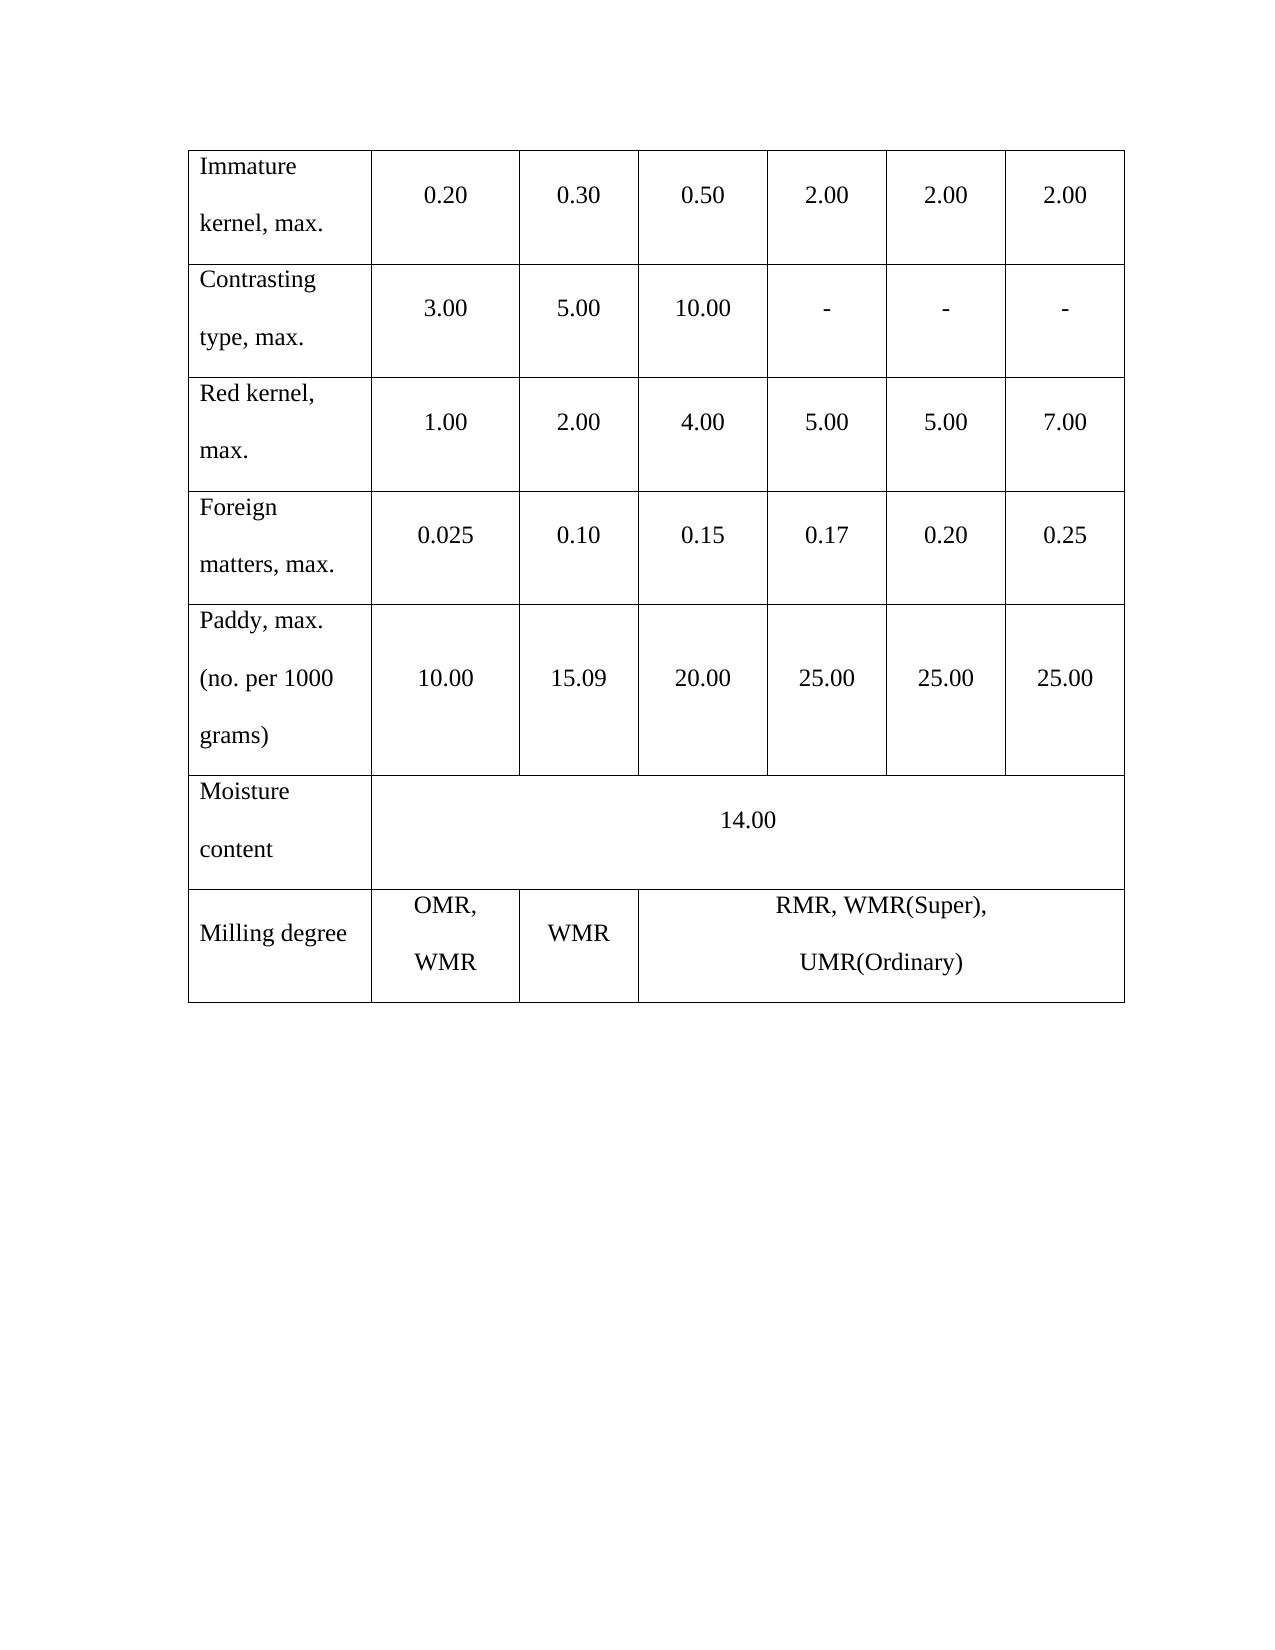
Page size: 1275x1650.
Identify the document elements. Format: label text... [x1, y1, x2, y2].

table_cell 0.50 [639, 151, 767, 263]
table_cell 5.00 [520, 265, 638, 377]
table_cell WMR [520, 890, 638, 1002]
table_cell 20.00 [639, 605, 767, 775]
table_cell - [1006, 265, 1124, 377]
table_cell 7.00 [1006, 378, 1124, 491]
table_cell 4.00 [639, 378, 767, 491]
table_cell OMR, WMR [372, 890, 519, 1002]
table_cell 2.00 [520, 378, 638, 491]
table_cell Contrasting type, max. [189, 265, 371, 377]
table_cell 0.30 [520, 151, 638, 263]
table_cell 10.00 [639, 265, 767, 377]
table_cell 0.25 [1006, 492, 1124, 604]
table_cell 0.20 [887, 492, 1005, 604]
table_cell 2.00 [1006, 151, 1124, 263]
table_cell 0.20 [372, 151, 519, 263]
table_cell 0.17 [768, 492, 886, 604]
table_cell 10.00 [372, 605, 519, 775]
table_cell 25.00 [887, 605, 1005, 775]
table_cell - [887, 265, 1005, 377]
table_cell 15.09 [520, 605, 638, 775]
table_cell 1.00 [372, 378, 519, 491]
table_cell Milling degree [189, 890, 371, 1002]
table_cell Immature kernel, max. [189, 151, 371, 263]
table_cell Foreign matters, max. [189, 492, 371, 604]
table_cell Moisture content [189, 776, 371, 889]
table_cell 0.025 [372, 492, 519, 604]
table_cell Red kernel, max. [189, 378, 371, 491]
table_cell 2.00 [887, 151, 1005, 263]
table_cell 25.00 [1006, 605, 1124, 775]
table_cell 0.15 [639, 492, 767, 604]
table_cell 2.00 [768, 151, 886, 263]
table_cell Paddy, max. (no. per 1000 grams) [189, 605, 371, 775]
table_cell 5.00 [768, 378, 886, 491]
table_cell 0.10 [520, 492, 638, 604]
table_cell 25.00 [768, 605, 886, 775]
table_cell - [768, 265, 886, 377]
table_cell 14.00 [372, 776, 1124, 889]
table_cell 3.00 [372, 265, 519, 377]
table_cell RMR, WMR(Super), UMR(Ordinary) [639, 890, 1124, 1002]
table_cell 5.00 [887, 378, 1005, 491]
